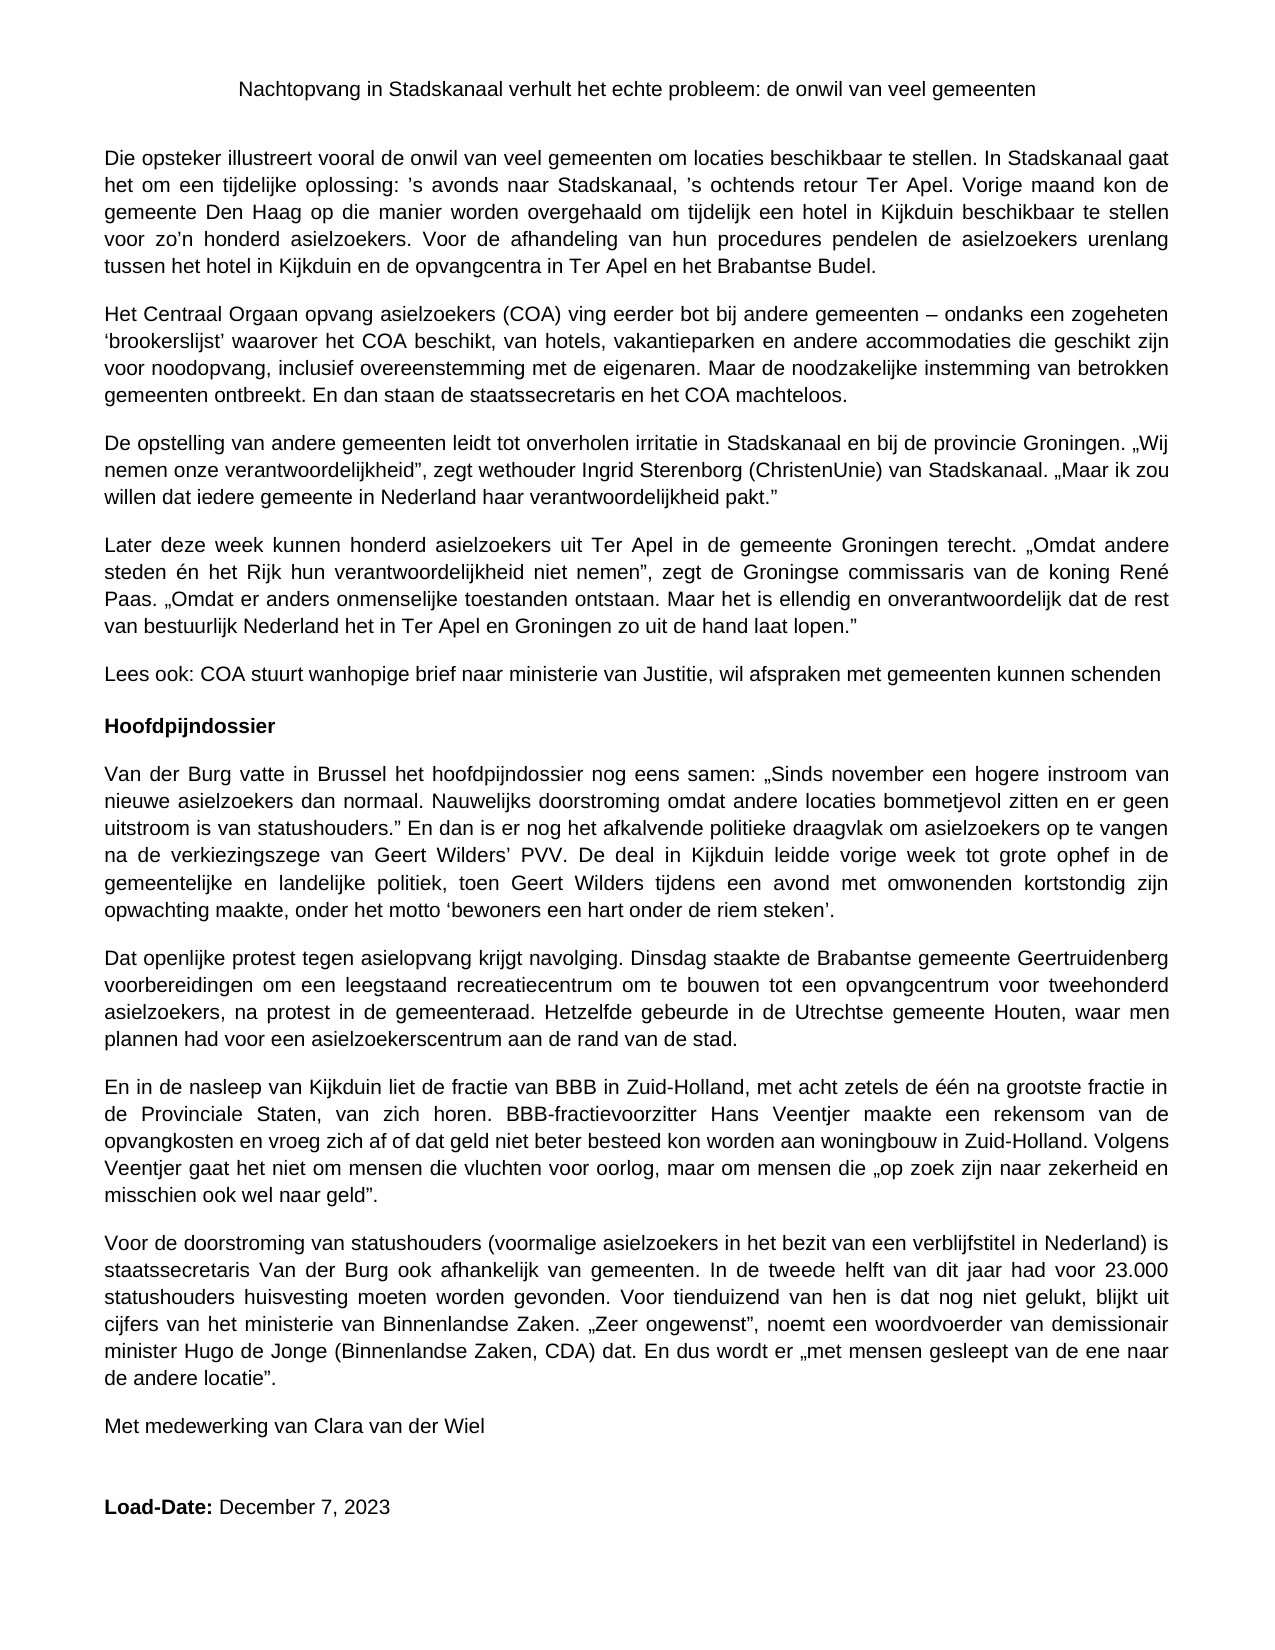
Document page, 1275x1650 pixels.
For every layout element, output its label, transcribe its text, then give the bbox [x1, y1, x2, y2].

text Die opsteker illustreert vooral de onwil van veel gemeenten om locaties beschikbaar te stellen. In Stadskanaal gaat het om een tijdelijke oplossing: ’s avonds naar Stadskanaal, ’s ochtends retour Ter Apel. Vorige maand kon de gemeente Den Haag op die manier worden overgehaald om tijdelijk een hotel in Kijkduin beschikbaar te stellen voor zo’n honderd asielzoekers. Voor de afhandeling van hun procedures pendelen de asielzoekers urenlang tussen het hotel in Kijkduin en de opvangcentra in Ter Apel en het Brabantse Budel. [104, 142, 1171, 278]
text Het Centraal Orgaan opvang asielzoekers (COA) ving eerder bot bij andere gemeenten – ondanks een zogeheten ‘brookerslijst’ waarover het COA beschikt, van hotels, vakantieparken en andere accommodaties die geschikt zijn voor noodopvang, inclusief overeenstemming met de eigenaren. Maar de noodzakelijke instemming van betrokken gemeenten ontbreekt. En dan staan de staatssecretaris en het COA machteloos. [104, 298, 1171, 407]
text Load-Date: December 7, 2023 [104, 1463, 1171, 1519]
text De opstelling van andere gemeenten leidt tot onverholen irritatie in Stadskanaal en bij de provincie Groningen. „Wij nemen onze verantwoordelijkheid”, zegt wethouder Ingrid Sterenborg (ChristenUnie) van Stadskanaal. „Maar ik zou willen dat iedere gemeente in Nederland haar verantwoordelijkheid pakt.” [104, 428, 1171, 509]
text Van der Burg vatte in Brussel het hoofdpijndossier nog eens samen: „Sinds november een hogere instroom van nieuwe asielzoekers dan normaal. Nauwelijks doorstroming omdat andere locaties bommetjevol zitten en er geen uitstroom is van statushouders.” En dan is er nog het afkalvende politieke draagvlak om asielzoekers op te vangen na de verkiezingszege van Geert Wilders’ PVV. De deal in Kijkduin leidde vorige week tot grote ophef in de gemeentelijke en landelijke politiek, toen Geert Wilders tijdens een avond met omwonenden kortstondig zijn opwachting maakte, onder het motto ‘bewoners een hart onder de riem steken’. [104, 759, 1171, 921]
text Voor de doorstroming van statushouders (voormalige asielzoekers in het bezit van een verblijfstitel in Nederland) is staatssecretaris Van der Burg ook afhankelijk van gemeenten. In de tweede helft van dit jaar had voor 23.000 statushouders huisvesting moeten worden gevonden. Voor tienduizend van hen is dat nog niet gelukt, blijkt uit cijfers van het ministerie van Binnenlandse Zaken. „Zeer ongewenst”, noemt een woordvoerder van demissionair minister Hugo de Jonge (Binnenlandse Zaken, CDA) dat. En dus wordt er „met mensen gesleept van de ene naar de andere locatie”. [104, 1228, 1171, 1390]
text Later deze week kunnen honderd asielzoekers uit Ter Apel in de gemeente Groningen terecht. „Omdat andere steden én het Rijk hun verantwoordelijkheid niet nemen”, zegt de Groningse commissaris van de koning René Paas. „Omdat er anders onmenselijke toestanden ontstaan. Maar het is ellendig en onverantwoordelijk dat de rest van bestuurlijk Nederland het in Ter Apel en Groningen zo uit de hand laat lopen.” [104, 530, 1171, 638]
text En in de nasleep van Kijkduin liet de fractie van BBB in Zuid-Holland, met acht zetels de één na grootste fractie in de Provinciale Staten, van zich horen. BBB-fractievoorzitter Hans Veentjer maakte een rekensom van de opvangkosten en vroeg zich af of dat geld niet beter besteed kon worden aan woningbouw in Zuid-Holland. Volgens Veentjer gaat het niet om mensen die vluchten voor oorlog, maar om mensen die „op zoek zijn naar zekerheid en misschien ook wel naar geld”. [104, 1071, 1171, 1207]
text Lees ook: COA stuurt wanhopige brief naar ministerie van Justitie, wil afspraken met gemeenten kunnen schenden [104, 659, 1171, 686]
text Hoofdpijndossier [104, 711, 1171, 738]
text Met medewerking van Clara van der Wiel [104, 1411, 1171, 1438]
text Dat openlijke protest tegen asielopvang krijgt navolging. Dinsdag staakte de Brabantse gemeente Geertruidenberg voorbereidingen om een leegstaand recreatiecentrum om te bouwen tot een opvangcentrum voor tweehonderd asielzoekers, na protest in de gemeenteraad. Hetzelfde gebeurde in de Utrechtse gemeente Houten, waar men plannen had voor een asielzoekerscentrum aan de rand van de stad. [104, 942, 1171, 1051]
